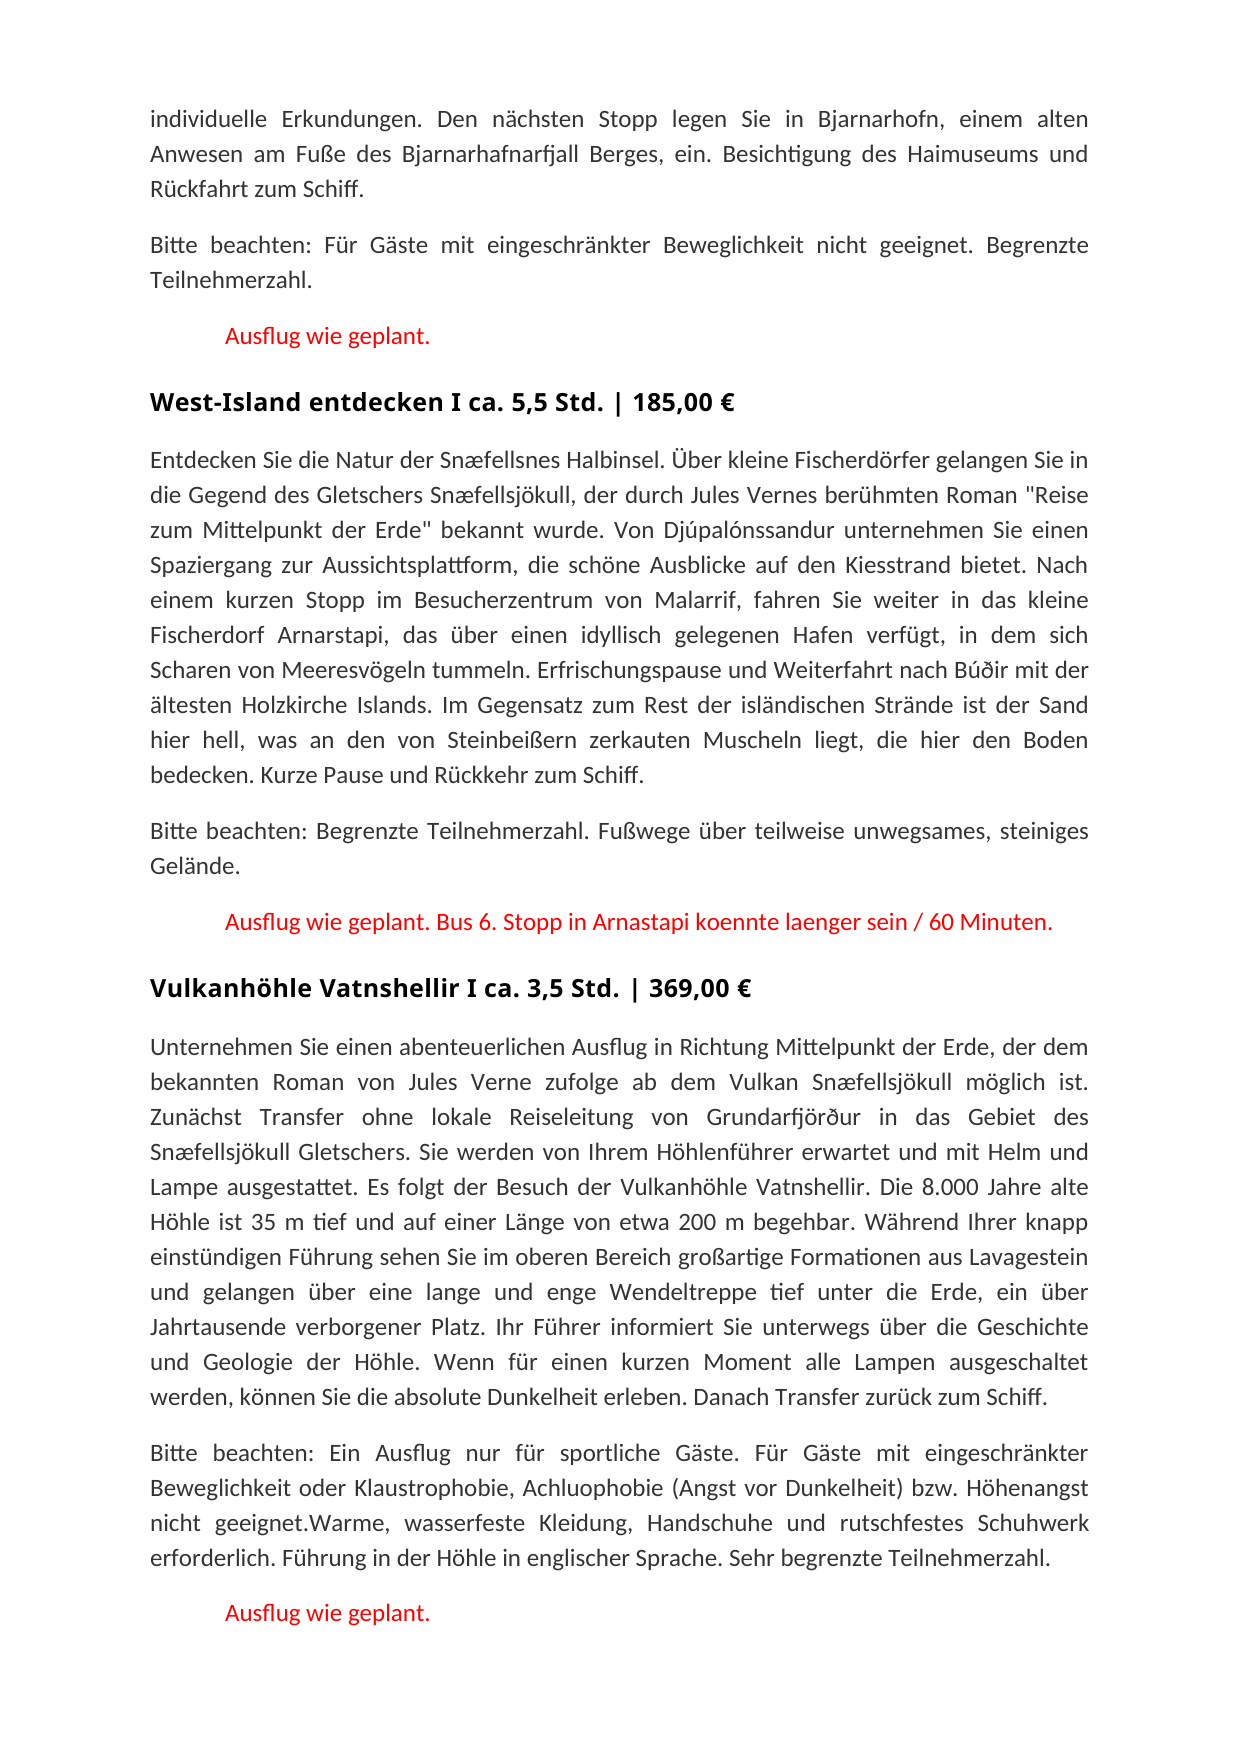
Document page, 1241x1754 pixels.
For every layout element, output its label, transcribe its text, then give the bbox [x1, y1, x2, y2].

text West-Island entdecken I ca. 5,5 Std. | 185,00 € [150, 385, 1090, 419]
text Entdecken Sie die Natur der Snæfellsnes Halbinsel. Über kleine Fischerdörfer gelangen Sie in die Gegend des Gletschers Snæfellsjökull, der durch Jules Vernes berühmten Roman "Reise zum Mittelpunkt der Erde" bekannt wurde. Von Djúpalónssandur unternehmen Sie einen Spaziergang zur Aussichtsplattform, die schöne Ausblicke auf den Kiesstrand bietet. Nach einem kurzen Stopp im Besucherzentrum von Malarrif, fahren Sie weiter in das kleine Fischerdorf Arnarstapi, das über einen idyllisch gelegenen Hafen verfügt, in dem sich Scharen von Meeresvögeln tummeln. Erfrischungspause und Weiterfahrt nach Búðir mit der ältesten Holzkirche Islands. Im Gegensatz zum Rest der isländischen Strände ist der Sand hier hell, was an den von Steinbeißern zerkauten Muscheln liegt, die hier den Boden bedecken. Kurze Pause und Rückkehr zum Schiff. [150, 445, 1090, 790]
text Bitte beachten: Für Gäste mit eingeschränkter Beweglichkeit nicht geeignet. Begrenzte Teilnehmerzahl. [150, 229, 1090, 295]
text Bitte beachten: Ein Ausflug nur für sportliche Gäste. Für Gäste mit eingeschränkter Beweglichkeit oder Klaustrophobie, Achluophobie (Angst vor Dunkelheit) bzw. Höhenangst nicht geeignet.Warme, wasserfeste Kleidung, Handschuhe und rutschfestes Schuhwerk erforderlich. Führung in der Höhle in englischer Sprache. Sehr begrenzte Teilnehmerzahl. [150, 1437, 1090, 1572]
text Ausflug wie geplant. [225, 320, 1090, 351]
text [150, 103, 1090, 204]
text Ausflug wie geplant. Bus 6. Stopp in Arnastapi koennte laenger sein / 60 Minuten. [225, 906, 1090, 937]
text Unternehmen Sie einen abenteuerlichen Ausflug in Richtung Mittelpunkt der Erde, der dem bekannten Roman von Jules Verne zufolge ab dem Vulkan Snæfellsjökull möglich ist. Zunächst Transfer ohne lokale Reiseleitung von Grundarfjörður in das Gebiet des Snæfellsjökull Gletschers. Sie werden von Ihrem Höhlenführer erwartet und mit Helm und Lampe ausgestattet. Es folgt der Besuch der Vulkanhöhle Vatnshellir. Die 8.000 Jahre alte Höhle ist 35 m tief und auf einer Länge von etwa 200 m begehbar. Während Ihrer knapp einstündigen Führung sehen Sie im oberen Bereich großartige Formationen aus Lavagestein und gelangen über eine lange und enge Wendeltreppe tief unter die Erde, ein über Jahrtausende verborgener Platz. Ihr Führer informiert Sie unterwegs über die Geschichte und Geologie der Höhle. Wenn für einen kurzen Moment alle Lampen ausgeschaltet werden, können Sie die absolute Dunkelheit erleben. Danach Transfer zurück zum Schiff. [150, 1031, 1090, 1411]
text Ausflug wie geplant. [225, 1598, 1090, 1628]
text Bitte beachten: Begrenzte Teilnehmerzahl. Fußwege über teilweise unwegsames, steiniges Gelände. [150, 816, 1090, 881]
text Vulkanhöhle Vatnshellir I ca. 3,5 Std. | 369,00 € [150, 971, 1090, 1005]
